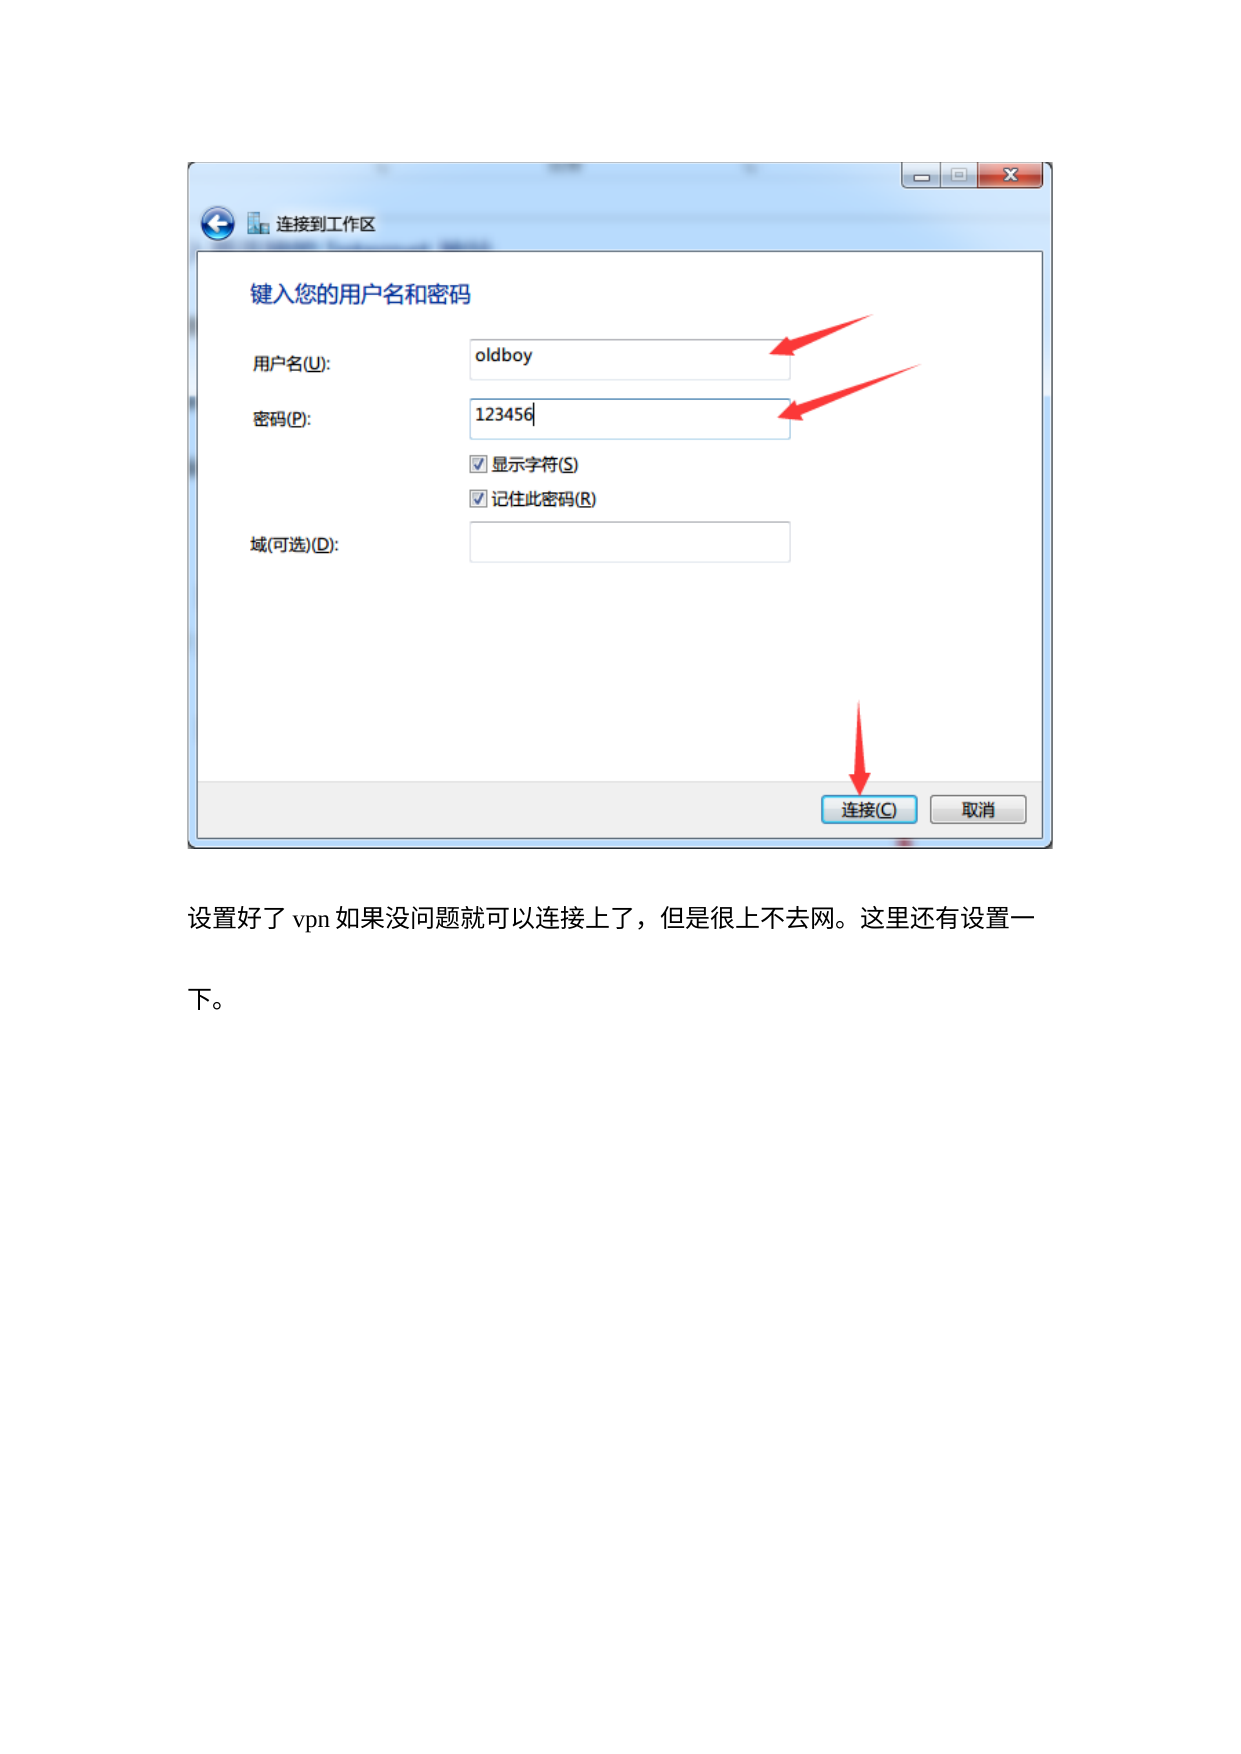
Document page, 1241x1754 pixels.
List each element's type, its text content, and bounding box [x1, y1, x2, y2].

picture [187, 162, 1053, 849]
text 设置好了vpn如果没问题就可以连接上了，但是很上不去网。这里还有设置一下。 [187, 884, 1053, 1030]
